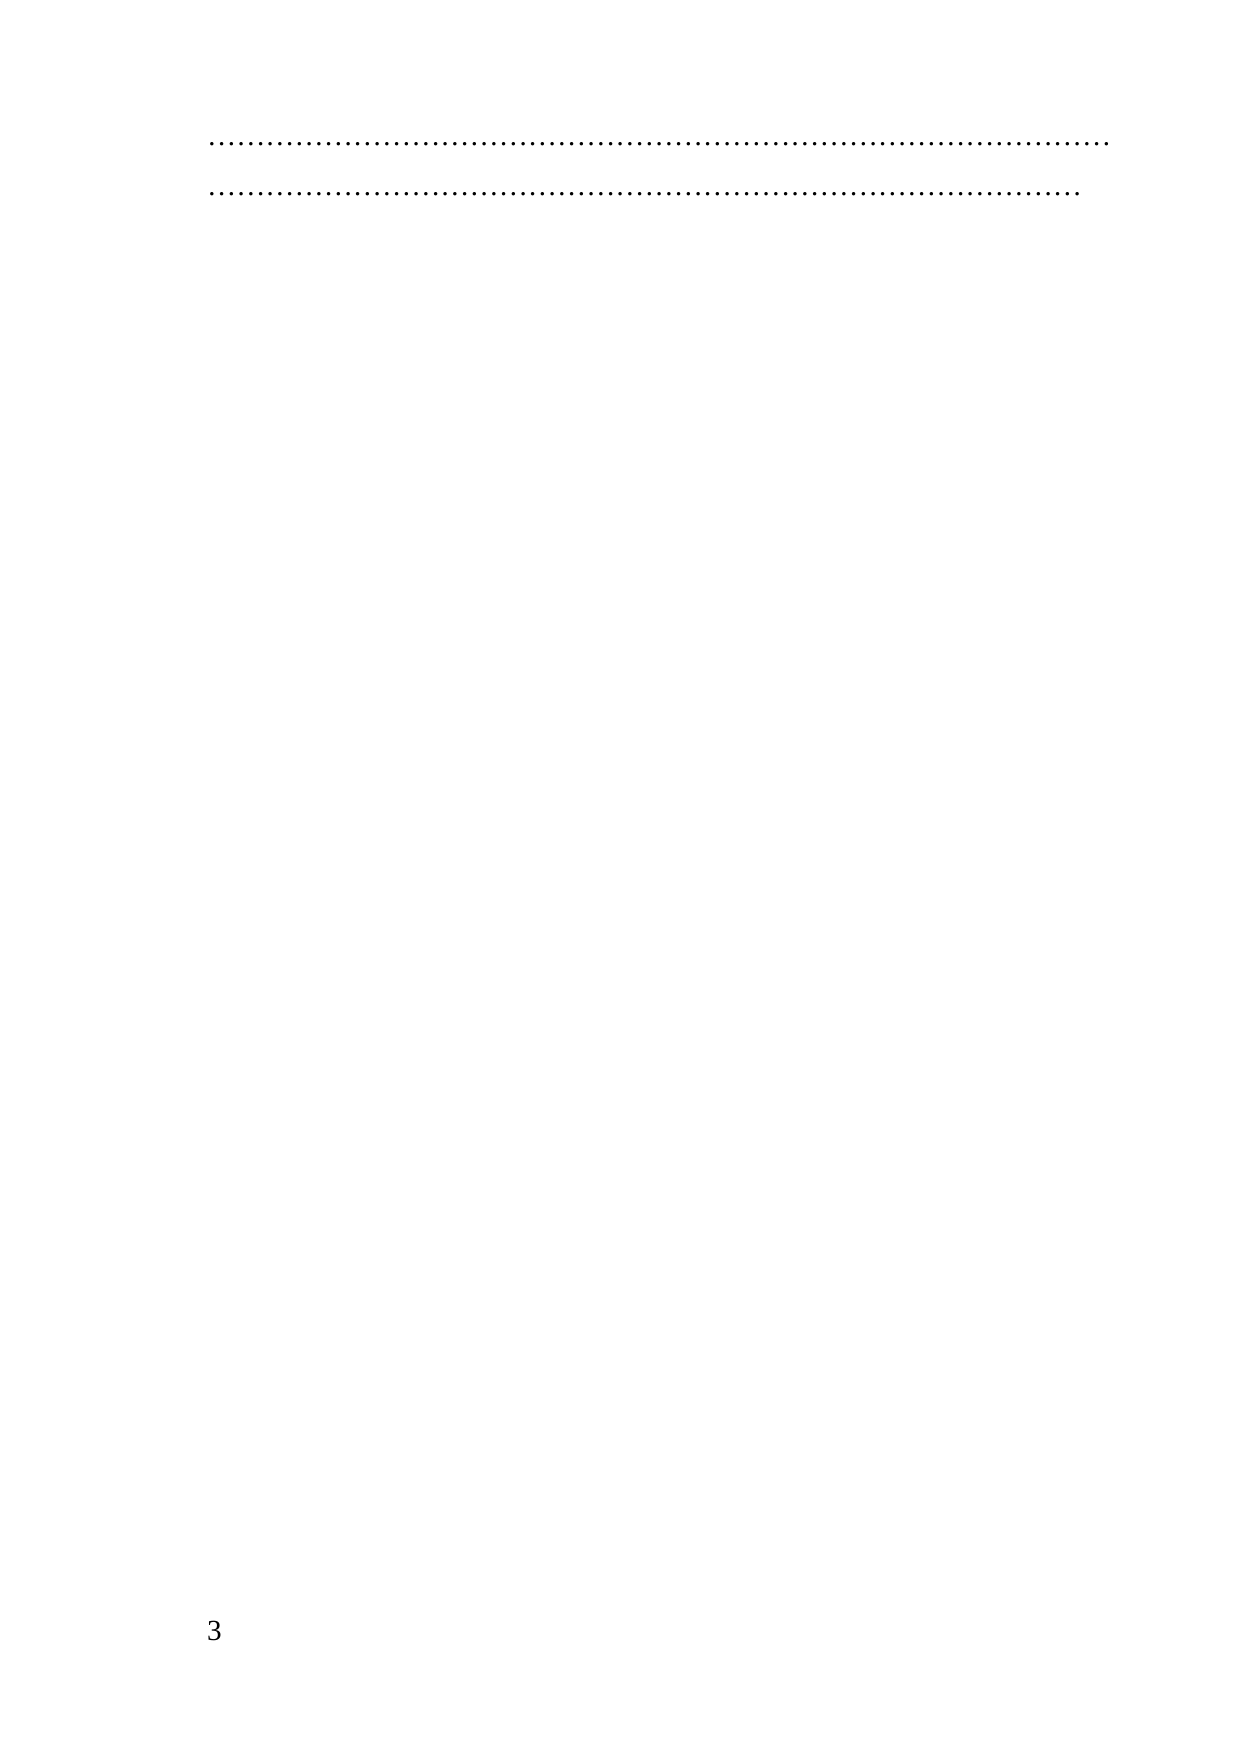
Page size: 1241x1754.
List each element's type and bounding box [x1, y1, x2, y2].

text [207, 118, 1122, 202]
